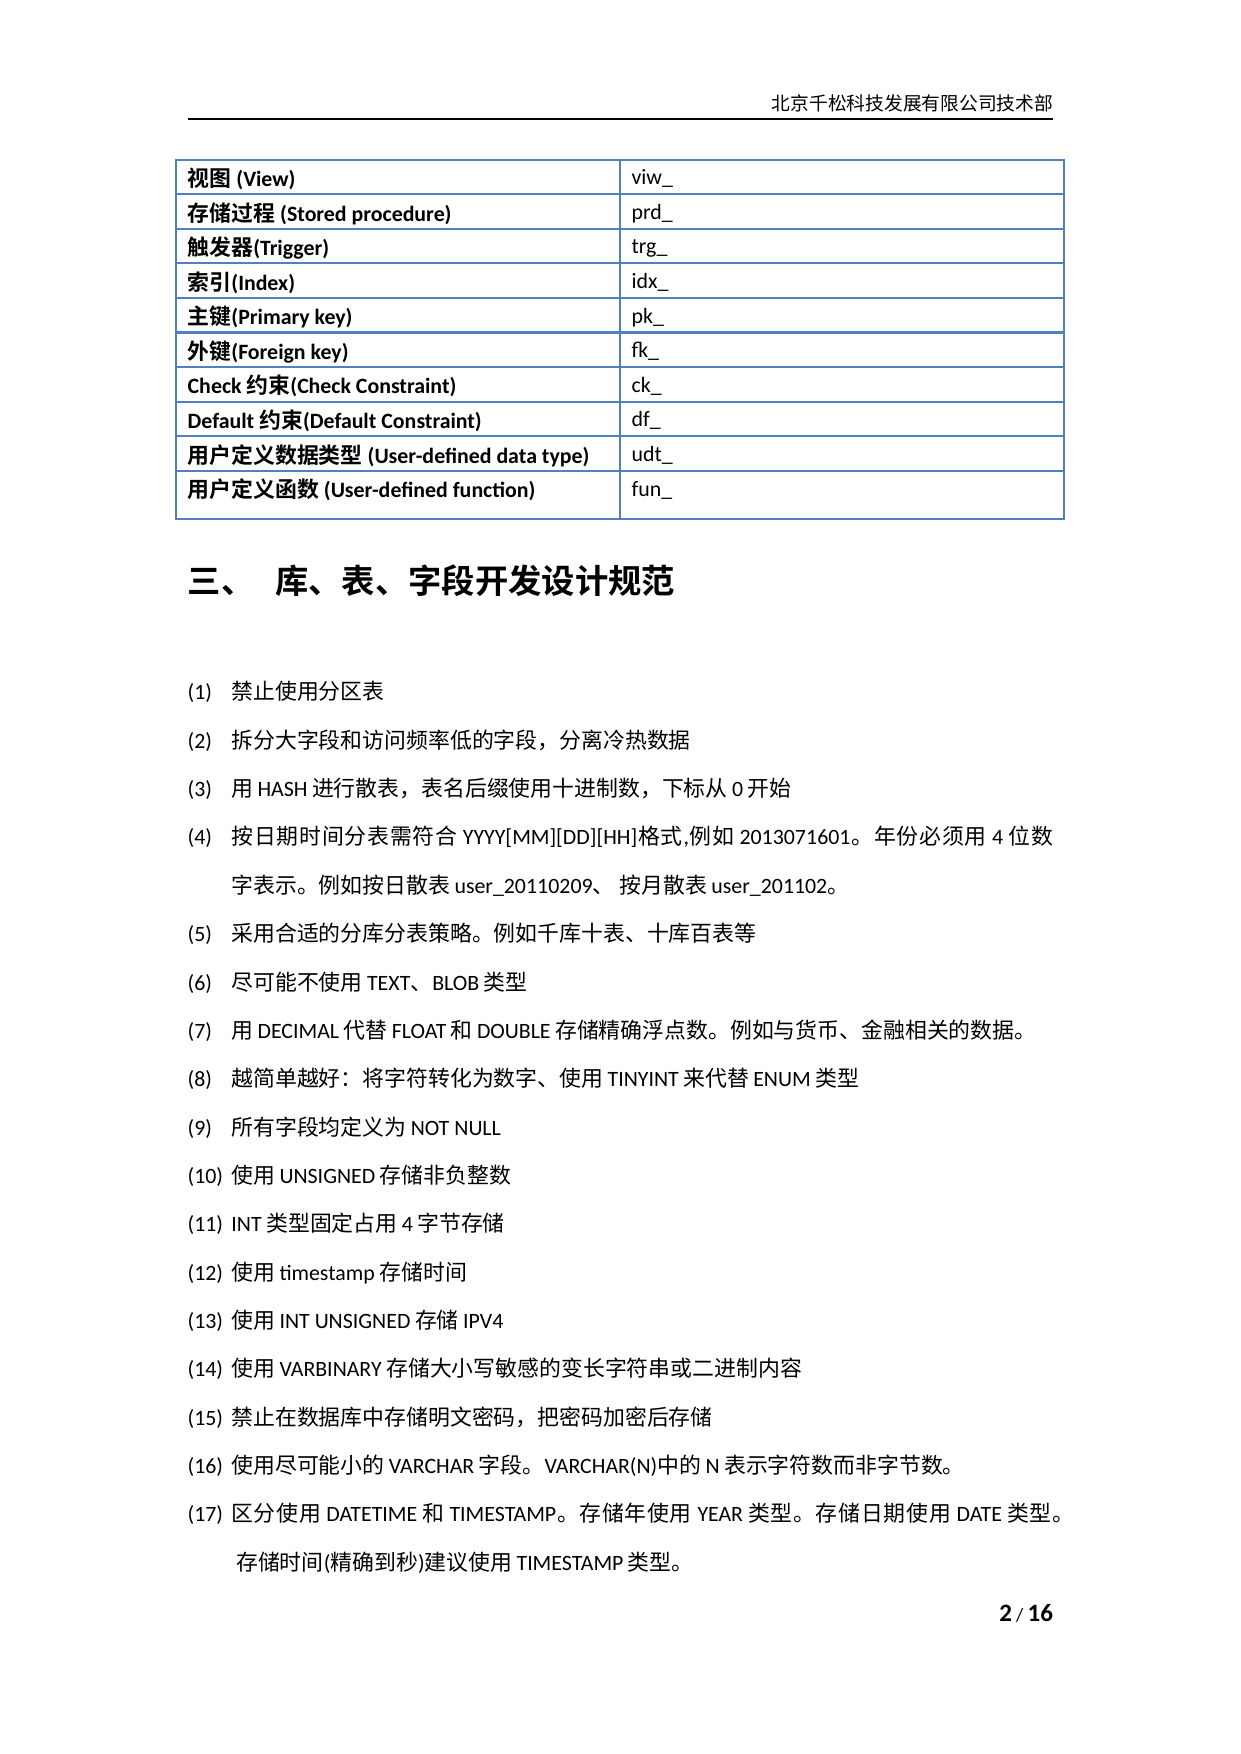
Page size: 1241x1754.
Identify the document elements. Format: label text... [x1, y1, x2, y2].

table_cell fk_ [621, 334, 1063, 366]
table_cell 外键(Foreign key) [177, 334, 619, 366]
list 区分使用DATETIME和TIMESTAMP。存储年使用YEAR类型。存储日期使用DATE类型。 存储时间(精确到秒)建议使用TIMESTAMP类型。 [187, 1496, 1053, 1577]
table_cell 用户定义数据类型 (User-defined data type) [177, 437, 619, 470]
table_cell Check 约束(Check Constraint) [177, 368, 619, 401]
list 尽可能不使用TEXT、BLOB类型 [187, 964, 1053, 997]
list 使用UNSIGNED存储非负整数 [187, 1158, 1053, 1190]
table_cell 用户定义函数 (User-defined function) [177, 472, 619, 518]
list 使用timestamp存储时间 [187, 1254, 1053, 1287]
list INT类型固定占用4字节存储 [187, 1206, 1053, 1238]
list 用DECIMAL代替FLOAT和DOUBLE存储精确浮点数。例如与货币、金融相关的数据。 [187, 1013, 1053, 1045]
table_cell Default 约束(Default Constraint) [177, 403, 619, 435]
list 越简单越好：将字符转化为数字、使用TINYINT来代替ENUM类型 [187, 1061, 1053, 1093]
table_cell fun_ [621, 472, 1063, 518]
table_cell trg_ [621, 230, 1063, 262]
table_cell df_ [621, 403, 1063, 435]
list 按日期时间分表需符合YYYY[MM][DD][HH]格式,例如2013071601。年份必须用4位数字表示。例如按日散表user_20110209、 按月散表user_201102。 [187, 819, 1053, 900]
table_cell 索引(Index) [177, 264, 619, 297]
list 所有字段均定义为NOT NULL [187, 1109, 1053, 1142]
list 使用INT UNSIGNED存储IPV4 [187, 1303, 1053, 1335]
table_cell udt_ [621, 437, 1063, 470]
list 禁止在数据库中存储明文密码，把密码加密后存储 [187, 1399, 1053, 1432]
list 禁止使用分区表 [187, 674, 1053, 706]
table_cell 存储过程 (Stored procedure) [177, 195, 619, 228]
list 拆分大字段和访问频率低的字段，分离冷热数据 [187, 722, 1053, 755]
table_cell 主键(Primary key) [177, 299, 619, 331]
table_cell prd_ [621, 195, 1063, 228]
table_cell pk_ [621, 299, 1063, 331]
table_cell viw_ [621, 161, 1063, 193]
list 用HASH进行散表，表名后缀使用十进制数，下标从0开始 [187, 771, 1053, 803]
table_cell ck_ [621, 368, 1063, 401]
list 使用VARBINARY存储大小写敏感的变长字符串或二进制内容 [187, 1351, 1053, 1383]
subtitle 库、表、字段开发设计规范 [187, 547, 1053, 612]
table_cell 视图 (View) [177, 161, 619, 193]
list 采用合适的分库分表策略。例如千库十表、十库百表等 [187, 916, 1053, 948]
list 使用尽可能小的VARCHAR字段。VARCHAR(N)中的N表示字符数而非字节数。 [187, 1448, 1053, 1480]
table_cell 触发器(Trigger) [177, 230, 619, 262]
table_cell idx_ [621, 264, 1063, 297]
